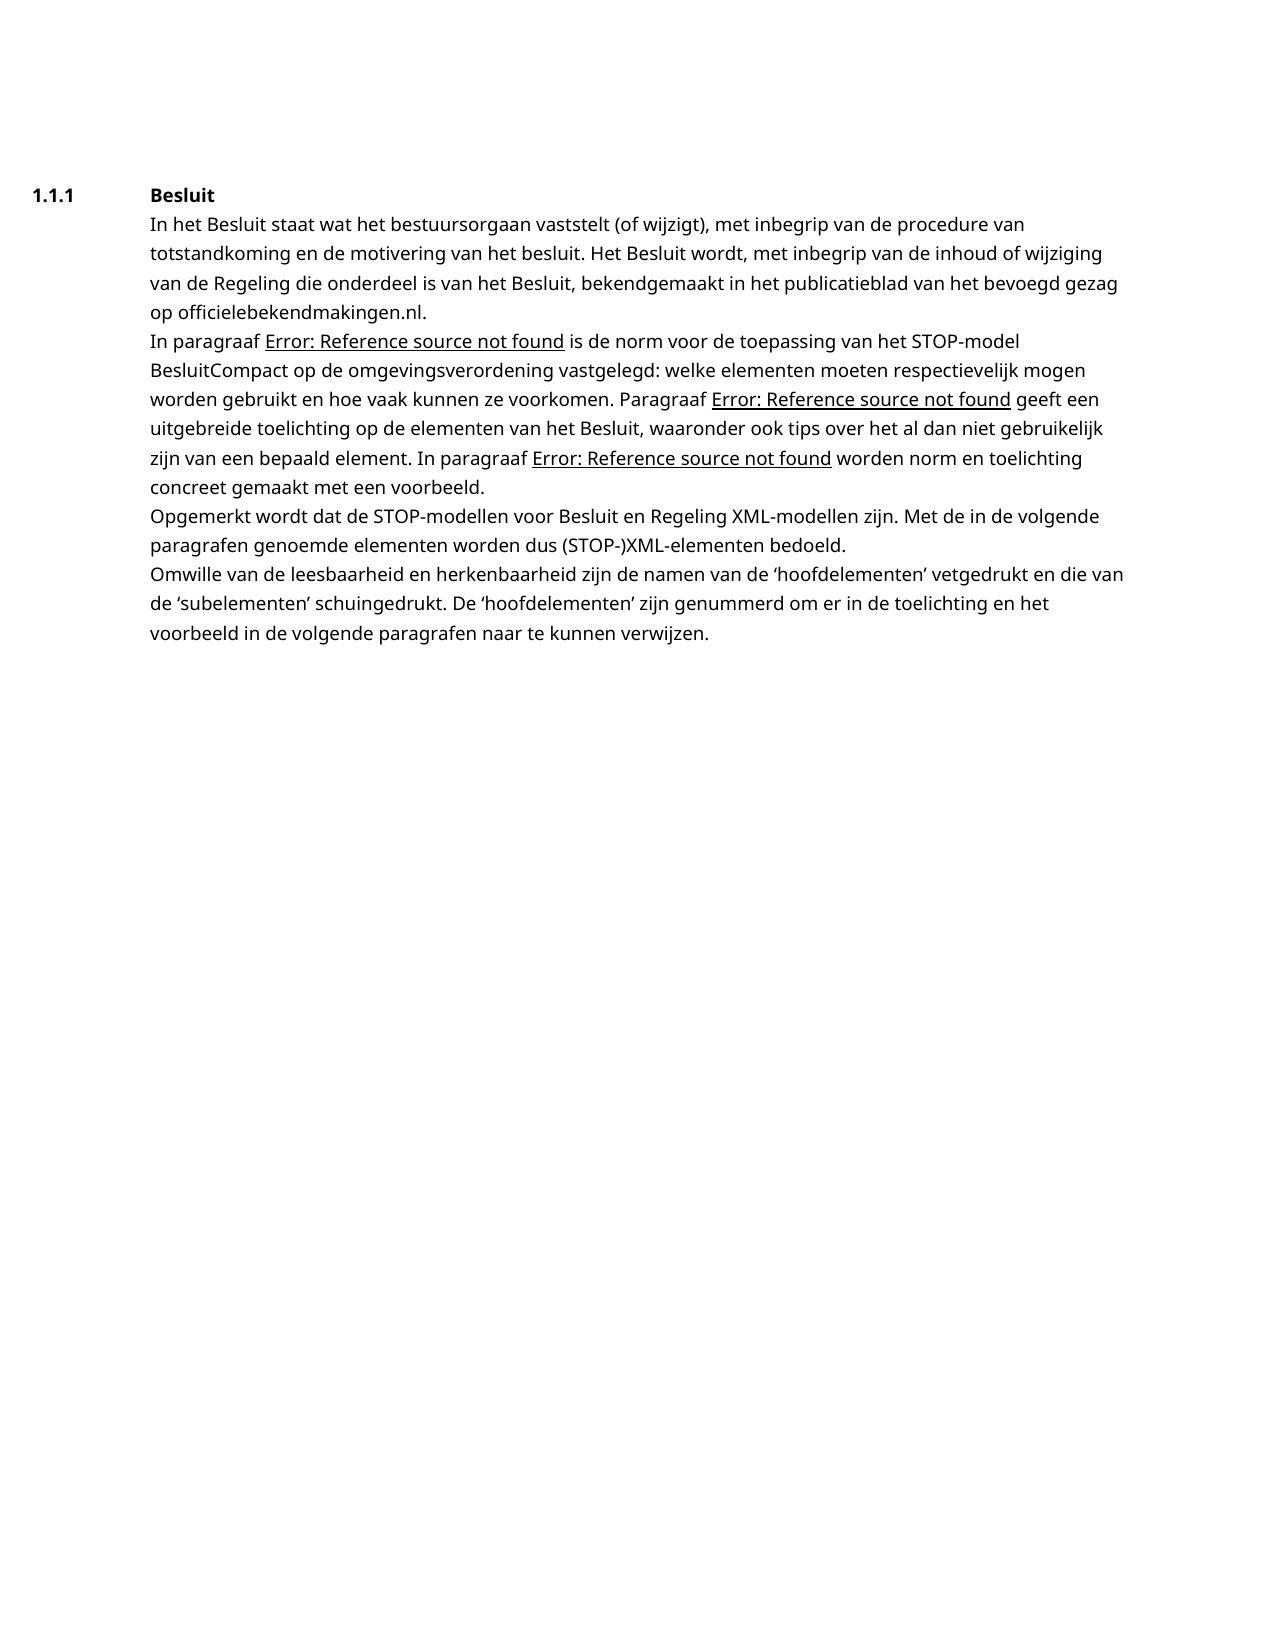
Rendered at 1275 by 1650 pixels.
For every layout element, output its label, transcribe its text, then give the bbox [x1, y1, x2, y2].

subtitle Besluit [32, 179, 1125, 208]
text Opgemerkt wordt dat de STOP-modellen voor Besluit en Regeling XML-modellen zijn. Met de in de volgende paragrafen genoemde elementen worden dus (STOP-)XML-elementen bedoeld. [150, 500, 1125, 558]
text Omwille van de leesbaarheid en herkenbaarheid zijn de namen van de ‘hoofdelementen’ vetgedrukt en die van de ‘subelementen’ schuingedrukt. De ‘hoofdelementen’ zijn genummerd om er in de toelichting en het voorbeeld in de volgende paragrafen naar te kunnen verwijzen. [150, 558, 1125, 646]
text In het Besluit staat wat het bestuursorgaan vaststelt (of wijzigt), met inbegrip van de procedure van totstandkoming en de motivering van het besluit. Het Besluit wordt, met inbegrip van de inhoud of wijziging van de Regeling die onderdeel is van het Besluit, bekendgemaakt in het publicatieblad van het bevoegd gezag op officielebekendmakingen.nl. [150, 208, 1125, 325]
